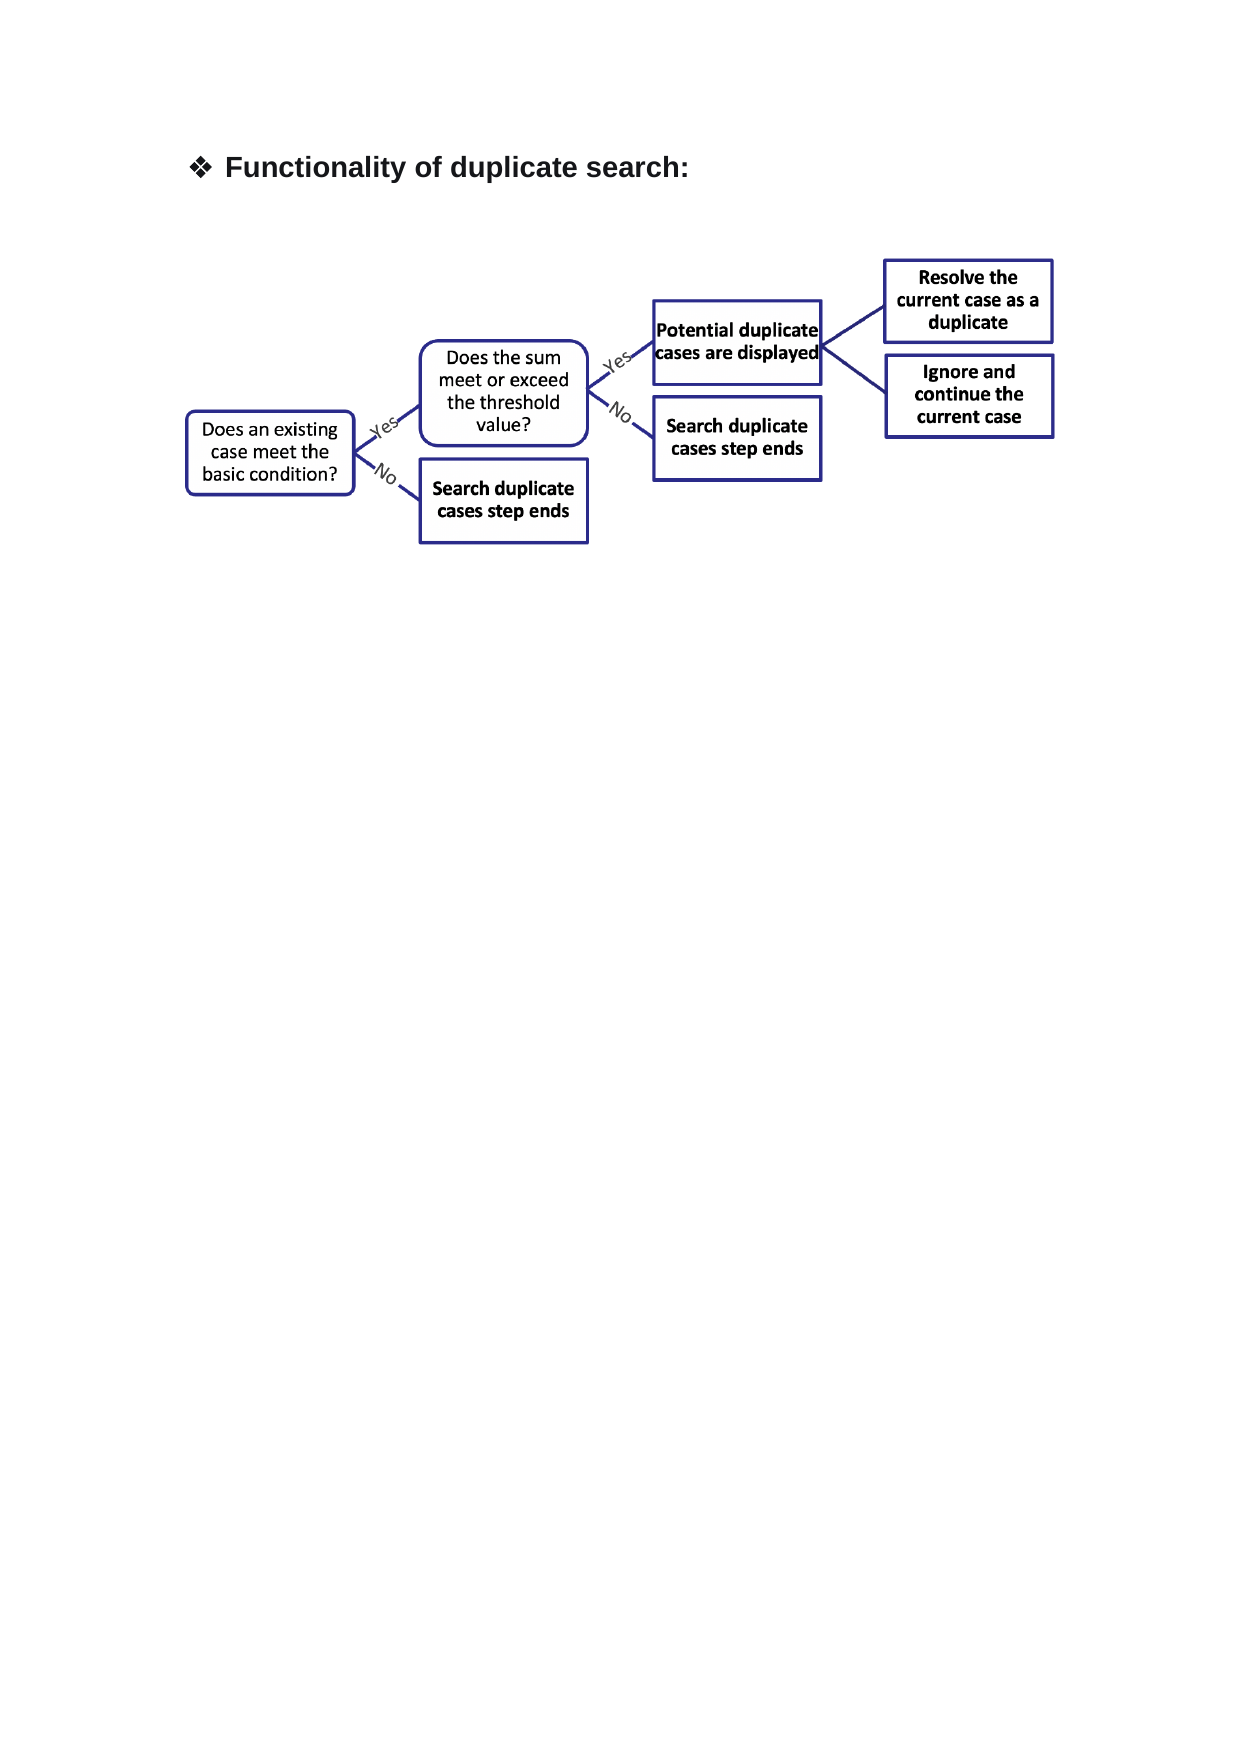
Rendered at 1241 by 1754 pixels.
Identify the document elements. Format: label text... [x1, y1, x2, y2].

picture [150, 233, 1091, 566]
list Functionality of duplicate search: [187, 150, 1090, 184]
